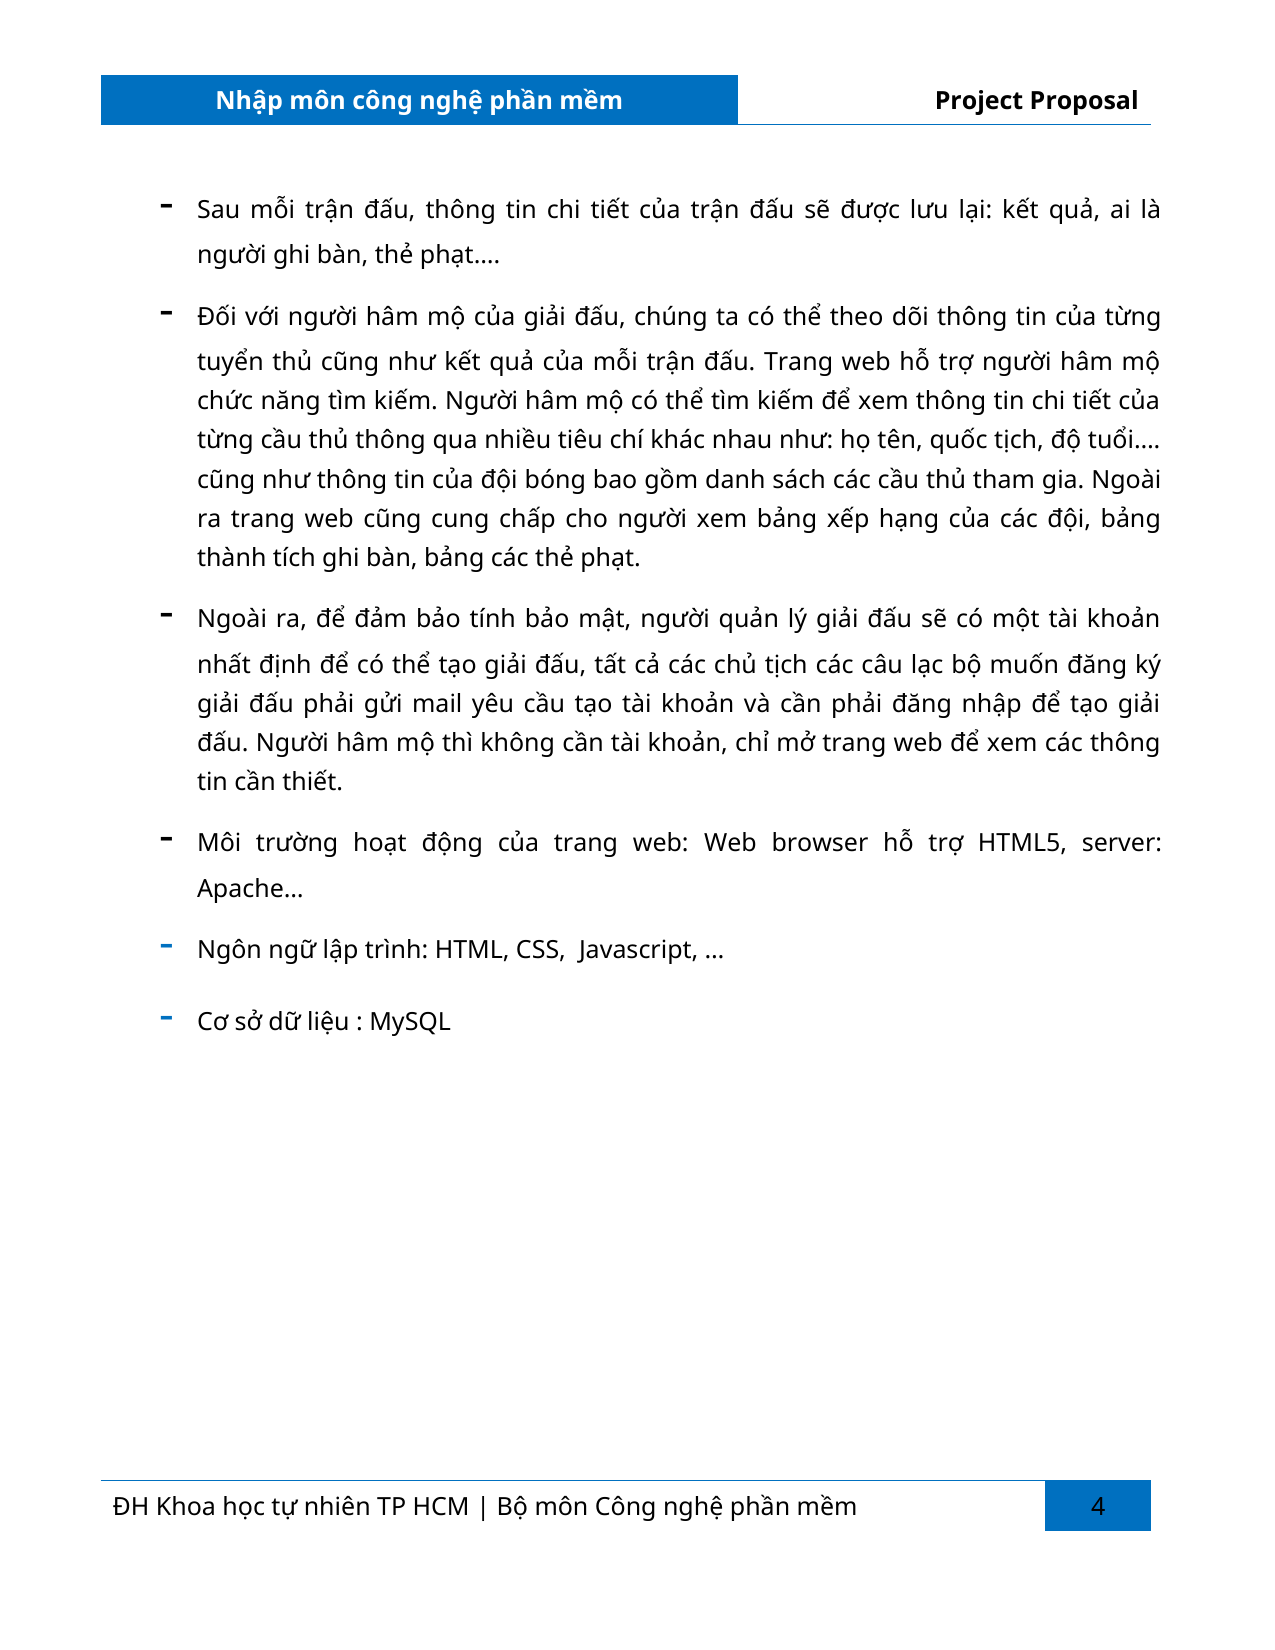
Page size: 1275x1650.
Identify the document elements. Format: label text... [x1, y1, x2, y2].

list Đối với người hâm mộ của giải đấu, chúng ta có thể theo dõi thông tin của từng tuyển thủ cũng như kết quả của mỗi trận đấu. Trang web hỗ trợ người hâm mộ chức năng tìm kiếm. Người hâm mộ có thể tìm kiếm để xem thông tin chi tiết của từng cầu thủ thông qua nhiều tiêu chí khác nhau như: họ tên, quốc tịch, độ tuổi…. cũng như thông tin của đội bóng bao gồm danh sách các cầu thủ tham gia. Ngoài ra trang web cũng cung chấp cho người xem bảng xếp hạng của các đội, bảng thành tích ghi bàn, bảng các thẻ phạt. [159, 276, 1162, 574]
list Ngoài ra, để đảm bảo tính bảo mật, người quản lý giải đấu sẽ có một tài khoản nhất định để có thể tạo giải đấu, tất cả các chủ tịch các câu lạc bộ muốn đăng ký giải đấu phải gửi mail yêu cầu tạo tài khoản và cần phải đăng nhập để tạo giải đấu. Người hâm mộ thì không cần tài khoản, chỉ mở trang web để xem các thông tin cần thiết. [159, 579, 1162, 798]
list Môi trường hoạt động của trang web: Web browser hỗ trợ HTML5, server: Apache… [159, 803, 1162, 904]
list Ngôn ngữ lập trình: HTML, CSS, Javascript, … [159, 909, 1162, 972]
list Sau mỗi trận đấu, thông tin chi tiết của trận đấu sẽ được lưu lại: kết quả, ai là người ghi bàn, thẻ phạt…. [159, 169, 1162, 271]
list Cơ sở dữ liệu : MySQL [159, 981, 1162, 1044]
